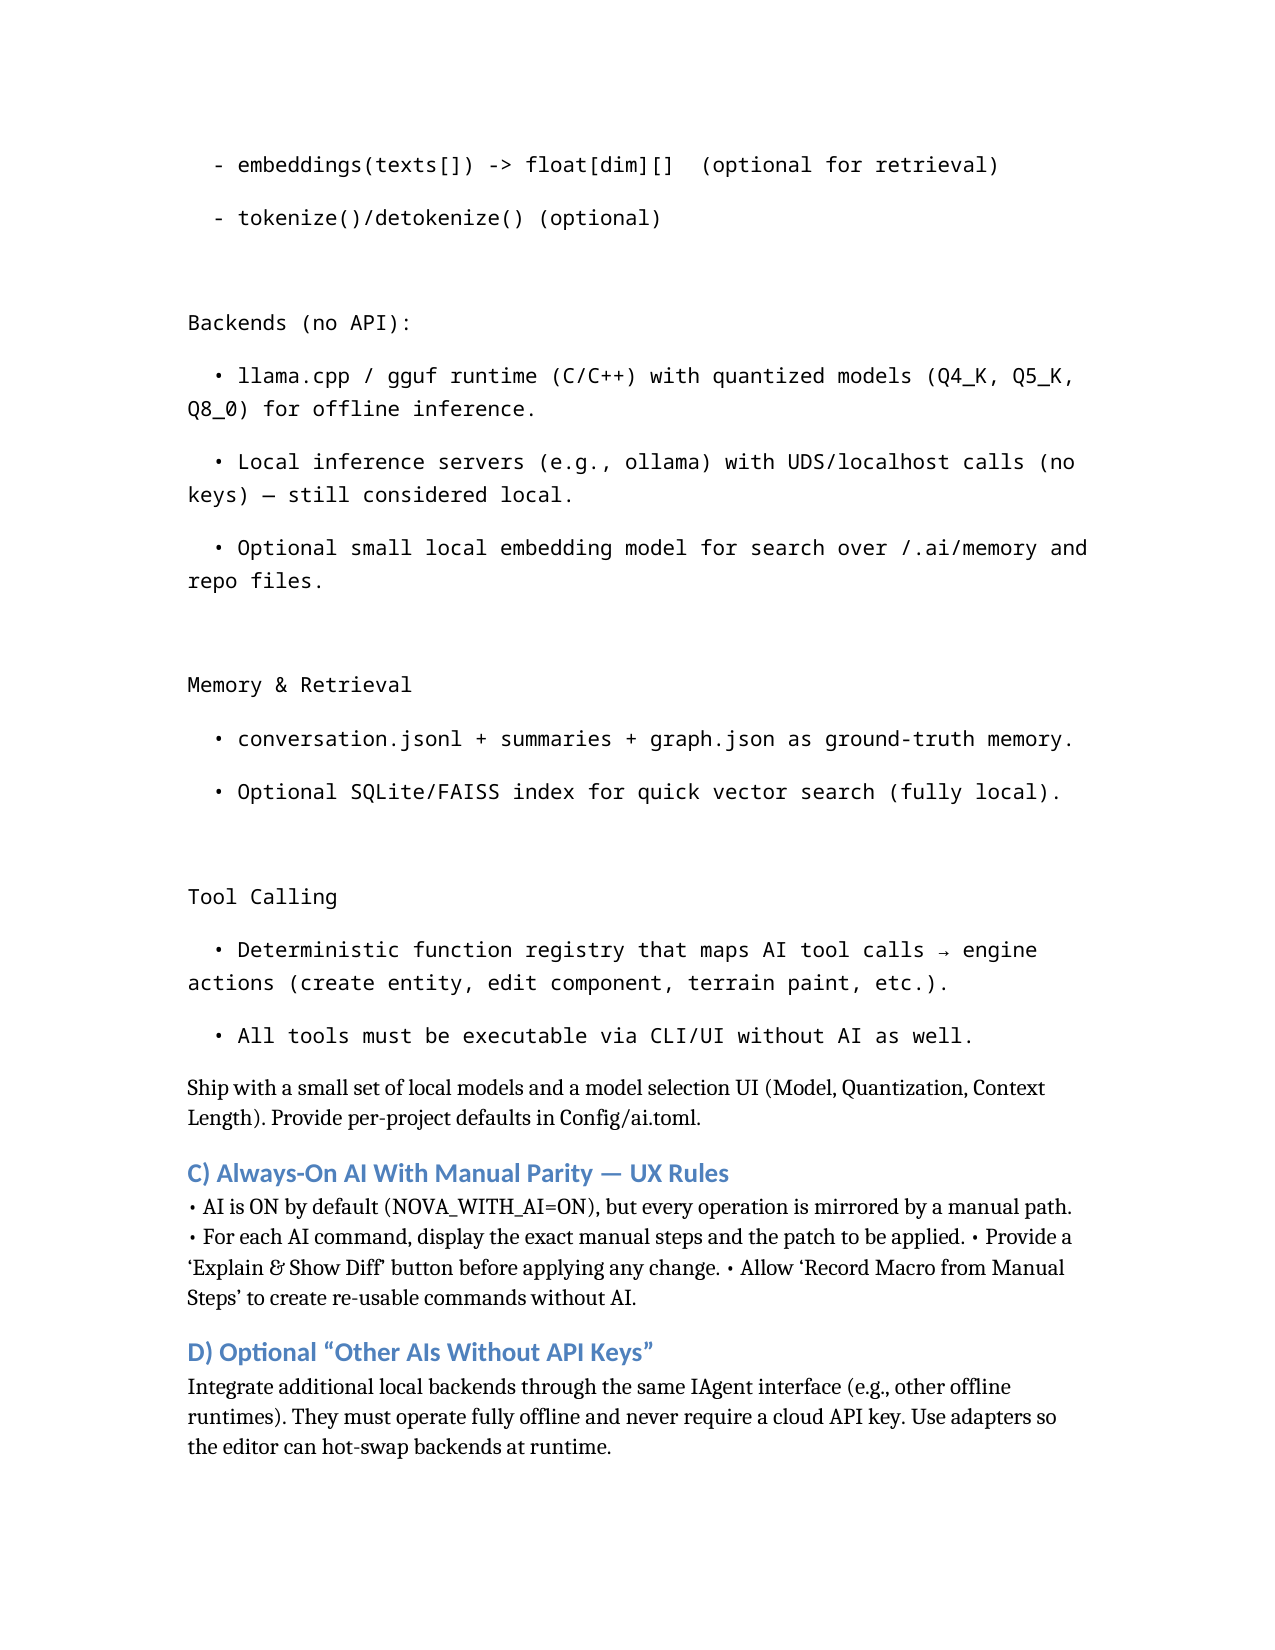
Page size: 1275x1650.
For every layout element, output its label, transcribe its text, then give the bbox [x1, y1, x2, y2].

text • Optional small local embedding model for search over /.ai/memory and repo files. [187, 533, 1087, 594]
text • AI is ON by default (NOVA_WITH_AI=ON), but every operation is mirrored by a manual path. • For each AI command, display the exact manual steps and the patch to be applied. • Provide a ‘Explain & Show Diff’ button before applying any change. • Allow ‘Record Macro from Manual Steps’ to create re-usable commands without AI. [187, 1194, 1087, 1311]
text • conversation.jsonl + summaries + graph.json as ground-truth memory. [187, 724, 1087, 752]
text • Optional SQLite/FAISS index for quick vector search (fully local). [187, 777, 1087, 806]
text Backends (no API): [187, 308, 1087, 336]
text • Local inference servers (e.g., ollama) with UDS/localhost calls (no keys) — still considered local. [187, 447, 1087, 508]
text Ship with a small set of local models and a model selection UI (Model, Quantization, Context Length). Provide per-project defaults in Config/ai.toml. [187, 1075, 1087, 1131]
text • All tools must be executable via CLI/UI without AI as well. [187, 1021, 1087, 1050]
text Memory & Retrieval [187, 671, 1087, 699]
text Integrate additional local backends through the same IAgent interface (e.g., other offline runtimes). They must operate fully offline and never require a cloud API key. Use adapters so the editor can hot-swap backends at runtime. [187, 1373, 1087, 1460]
text - embeddings(texts[]) -> float[dim][] (optional for retrieval) [187, 150, 1087, 178]
text • llama.cpp / gguf runtime (C/C++) with quantized models (Q4_K, Q5_K, Q8_0) for offline inference. [187, 361, 1087, 422]
text - tokenize()/detokenize() (optional) [187, 203, 1087, 232]
subtitle D) Optional “Other AIs Without API Keys” [187, 1336, 1087, 1369]
text • Deterministic function registry that maps AI tool calls → engine actions (create entity, edit component, terrain paint, etc.). [187, 935, 1087, 996]
subtitle C) Always-On AI With Manual Parity — UX Rules [187, 1156, 1087, 1189]
text Tool Calling [187, 882, 1087, 910]
